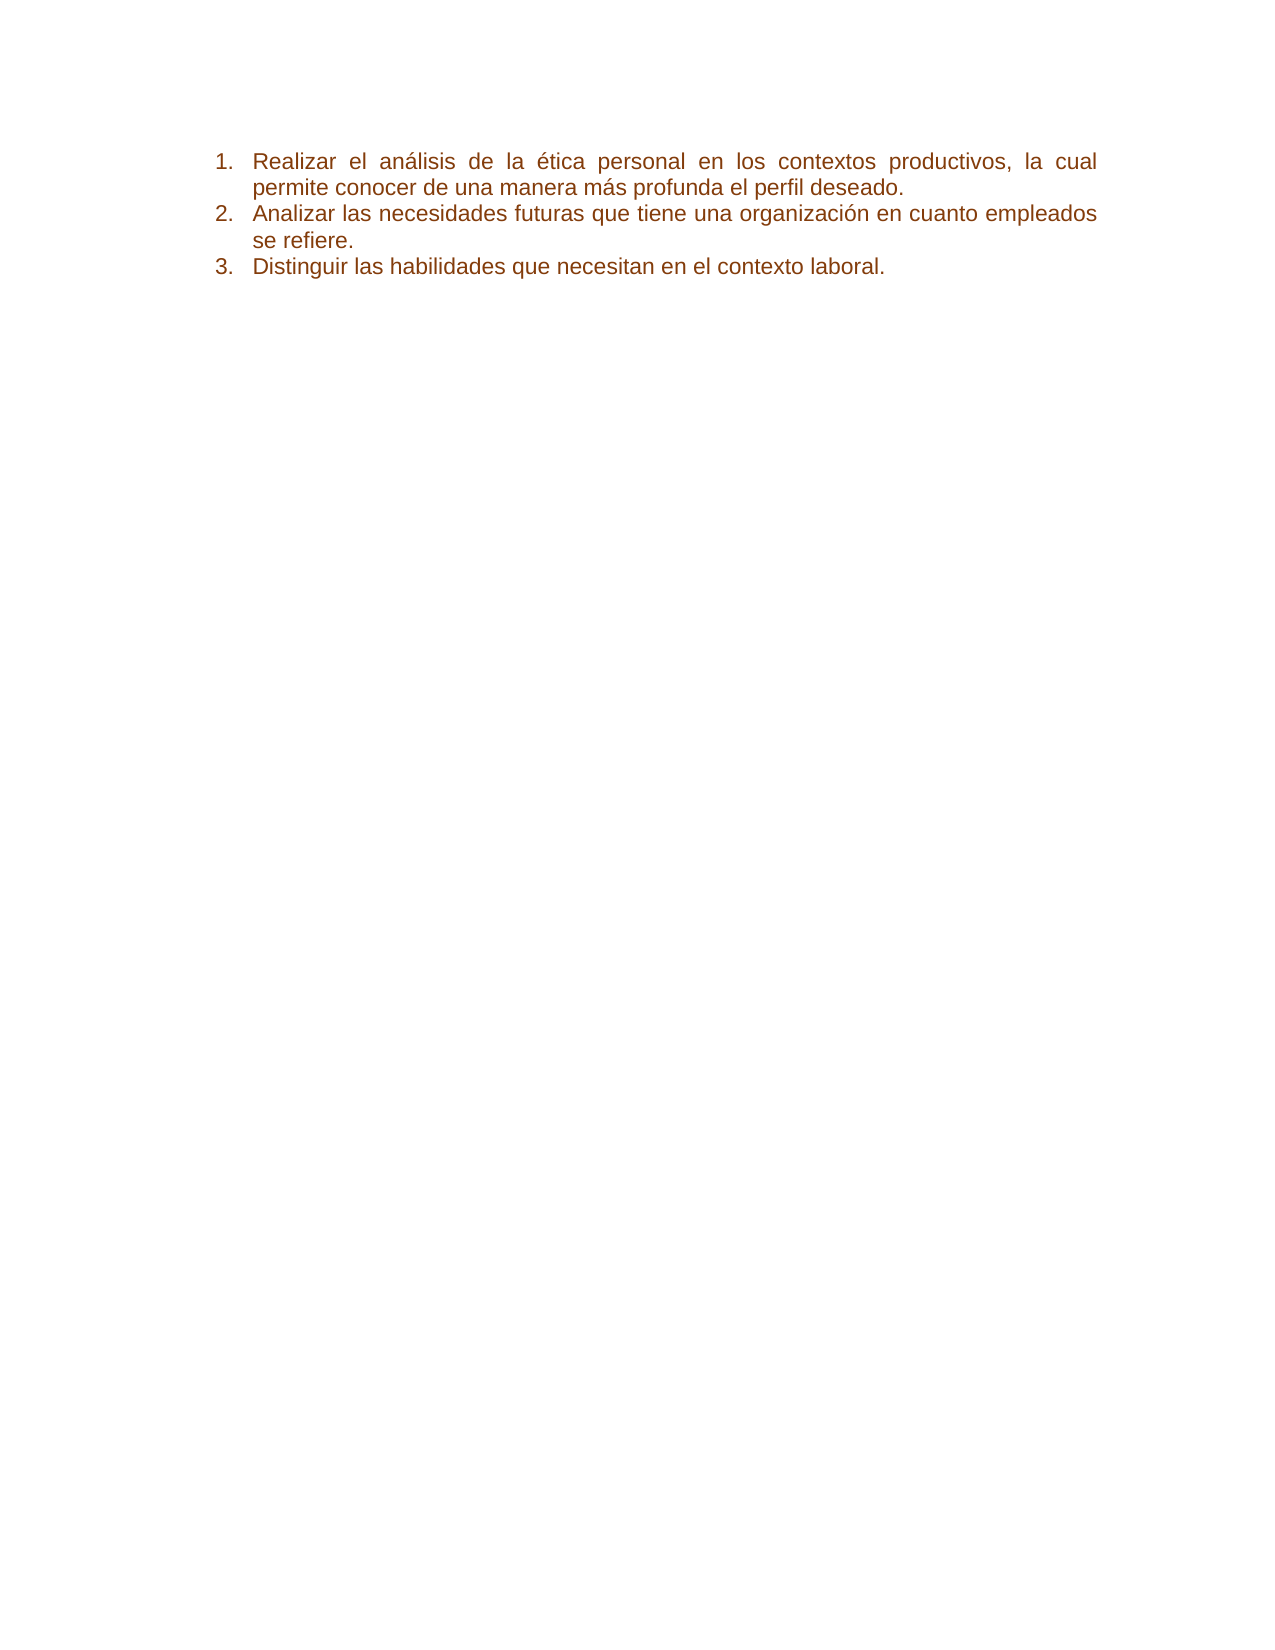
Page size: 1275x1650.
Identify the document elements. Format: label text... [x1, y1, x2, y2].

list Realizar el análisis de la ética personal en los contextos productivos, la cual permite conocer de una manera más profunda el perfil deseado. [215, 148, 1098, 200]
list Distinguir las habilidades que necesitan en el contexto laboral. [215, 253, 1098, 279]
list Analizar las necesidades futuras que tiene una organización en cuanto empleados se refiere. [215, 200, 1098, 253]
